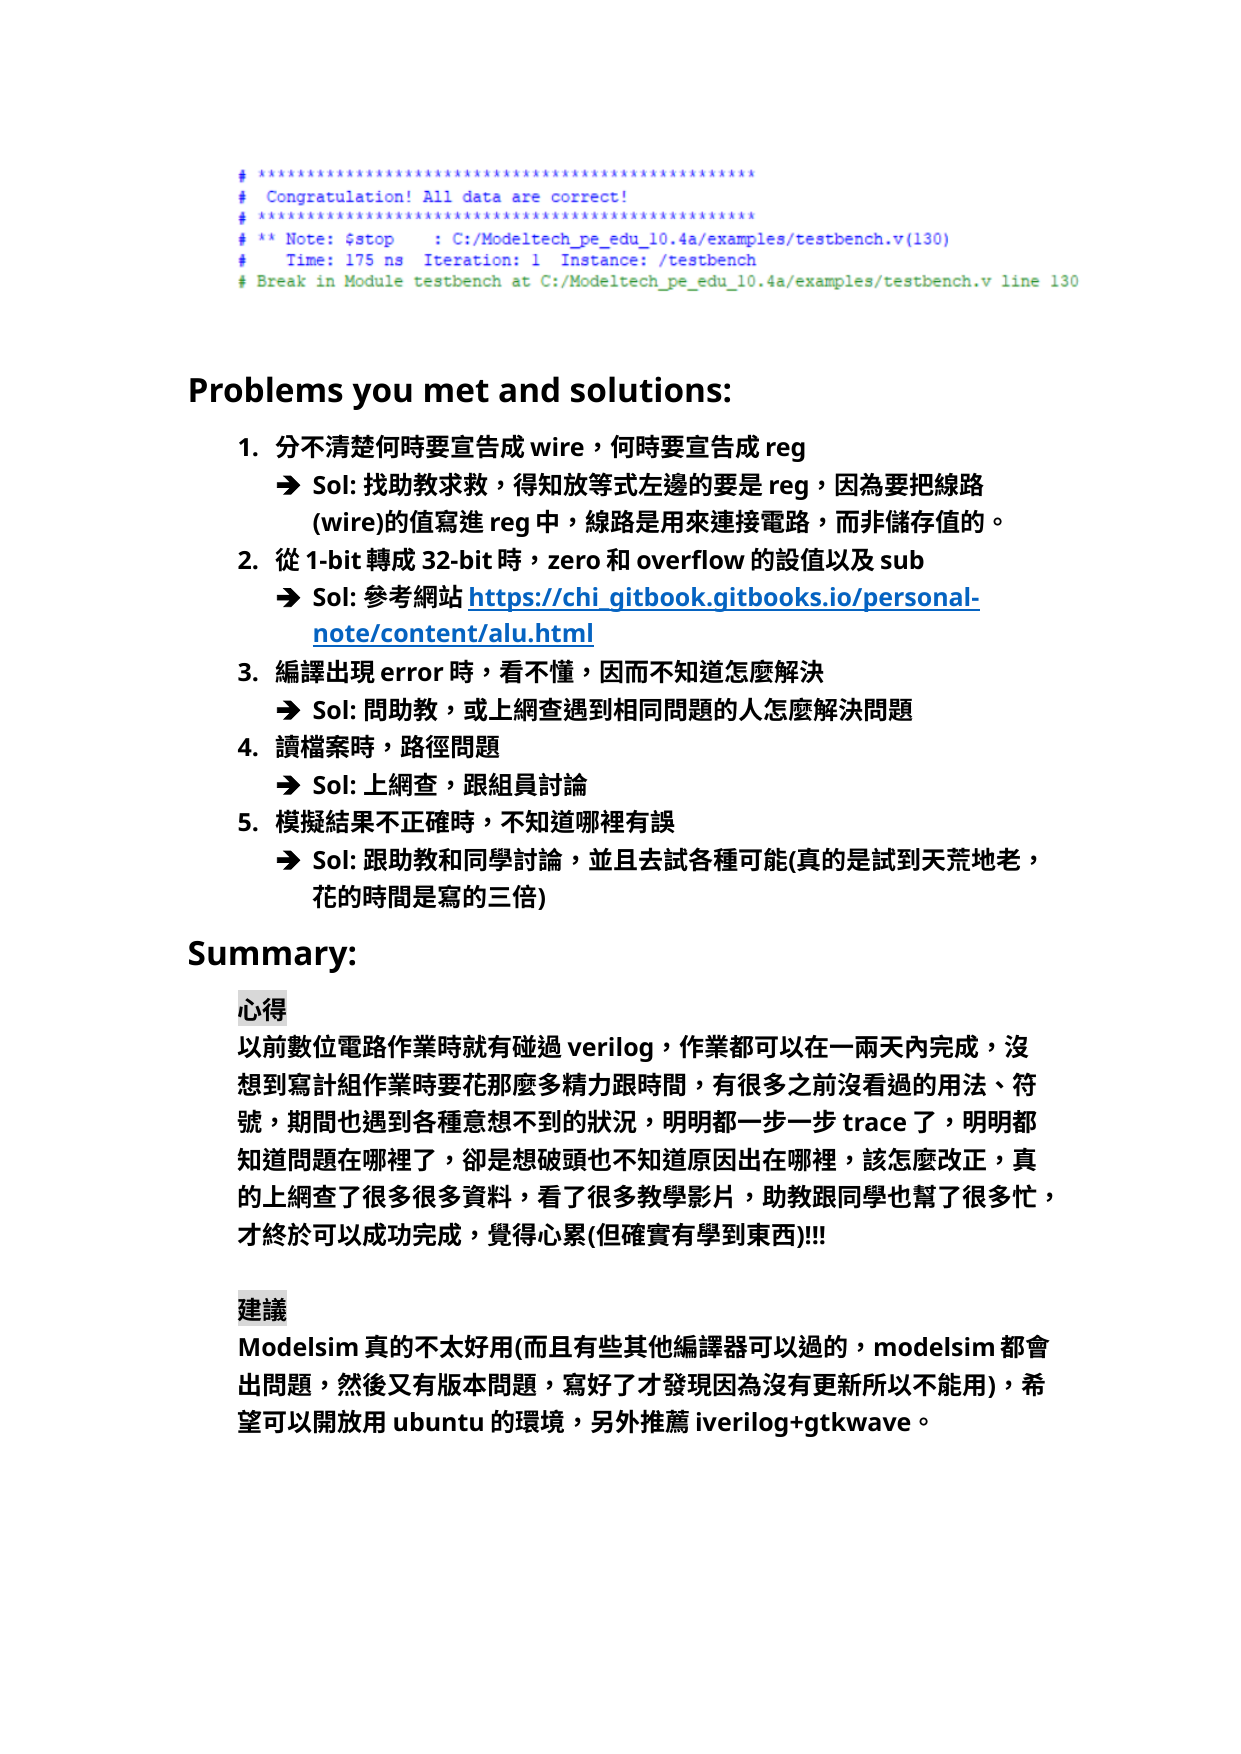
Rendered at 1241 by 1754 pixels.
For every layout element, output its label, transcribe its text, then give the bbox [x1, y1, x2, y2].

list Sol: 上網查，跟組員討論 [275, 764, 1053, 802]
list Sol: 問助教，或上網查遇到相同問題的人怎麼解決問題 [275, 689, 1053, 727]
text Summary: [187, 914, 1053, 989]
list Sol: 跟助教和同學討論，並且去試各種可能(真的是試到天荒地老，花的時間是寫的三倍) [275, 839, 1053, 914]
list 模擬結果不正確時，不知道哪裡有誤 [237, 802, 1053, 839]
list Sol: 找助教求救，得知放等式左邊的要是reg，因為要把線路(wire)的值寫進reg中，線路是用來連接電路，而非儲存值的。 [275, 464, 1053, 539]
list 編譯出現error時，看不懂，因而不知道怎麼解決 [237, 652, 1053, 689]
list 讀檔案時，路徑問題 [237, 727, 1053, 764]
picture [237, 164, 1098, 308]
text 以前數位電路作業時就有碰過verilog，作業都可以在一兩天內完成，沒想到寫計組作業時要花那麼多精力跟時間，有很多之前沒看過的用法、符號，期間也遇到各種意想不到的狀況，明明都一步一步trace了，明明都知道問題在哪裡了，卻是想破頭也不知道原因出在哪裡，該怎麼改正，真的上網查了很多很多資料，看了很多教學影片，助教跟同學也幫了很多忙，才終於可以成功完成，覺得心累(但確實有學到東西)!!! [237, 1027, 1053, 1252]
list 從1-bit轉成32-bit時，zero和overflow的設值以及sub [237, 539, 1053, 577]
text Modelsim真的不太好用(而且有些其他編譯器可以過的，modelsim都會出問題，然後又有版本問題，寫好了才發現因為沒有更新所以不能用)，希望可以開放用ubuntu的環境，另外推薦iverilog+gtkwave。 [237, 1327, 1053, 1439]
text Problems you met and solutions: [187, 352, 1053, 427]
text 心得 [187, 989, 1053, 1027]
list Sol: 參考網站https://chi_gitbook.gitbooks.io/personal-note/content/alu.html [275, 577, 1053, 652]
text 建議 [237, 1289, 1053, 1327]
list 分不清楚何時要宣告成wire，何時要宣告成reg [237, 427, 1053, 464]
